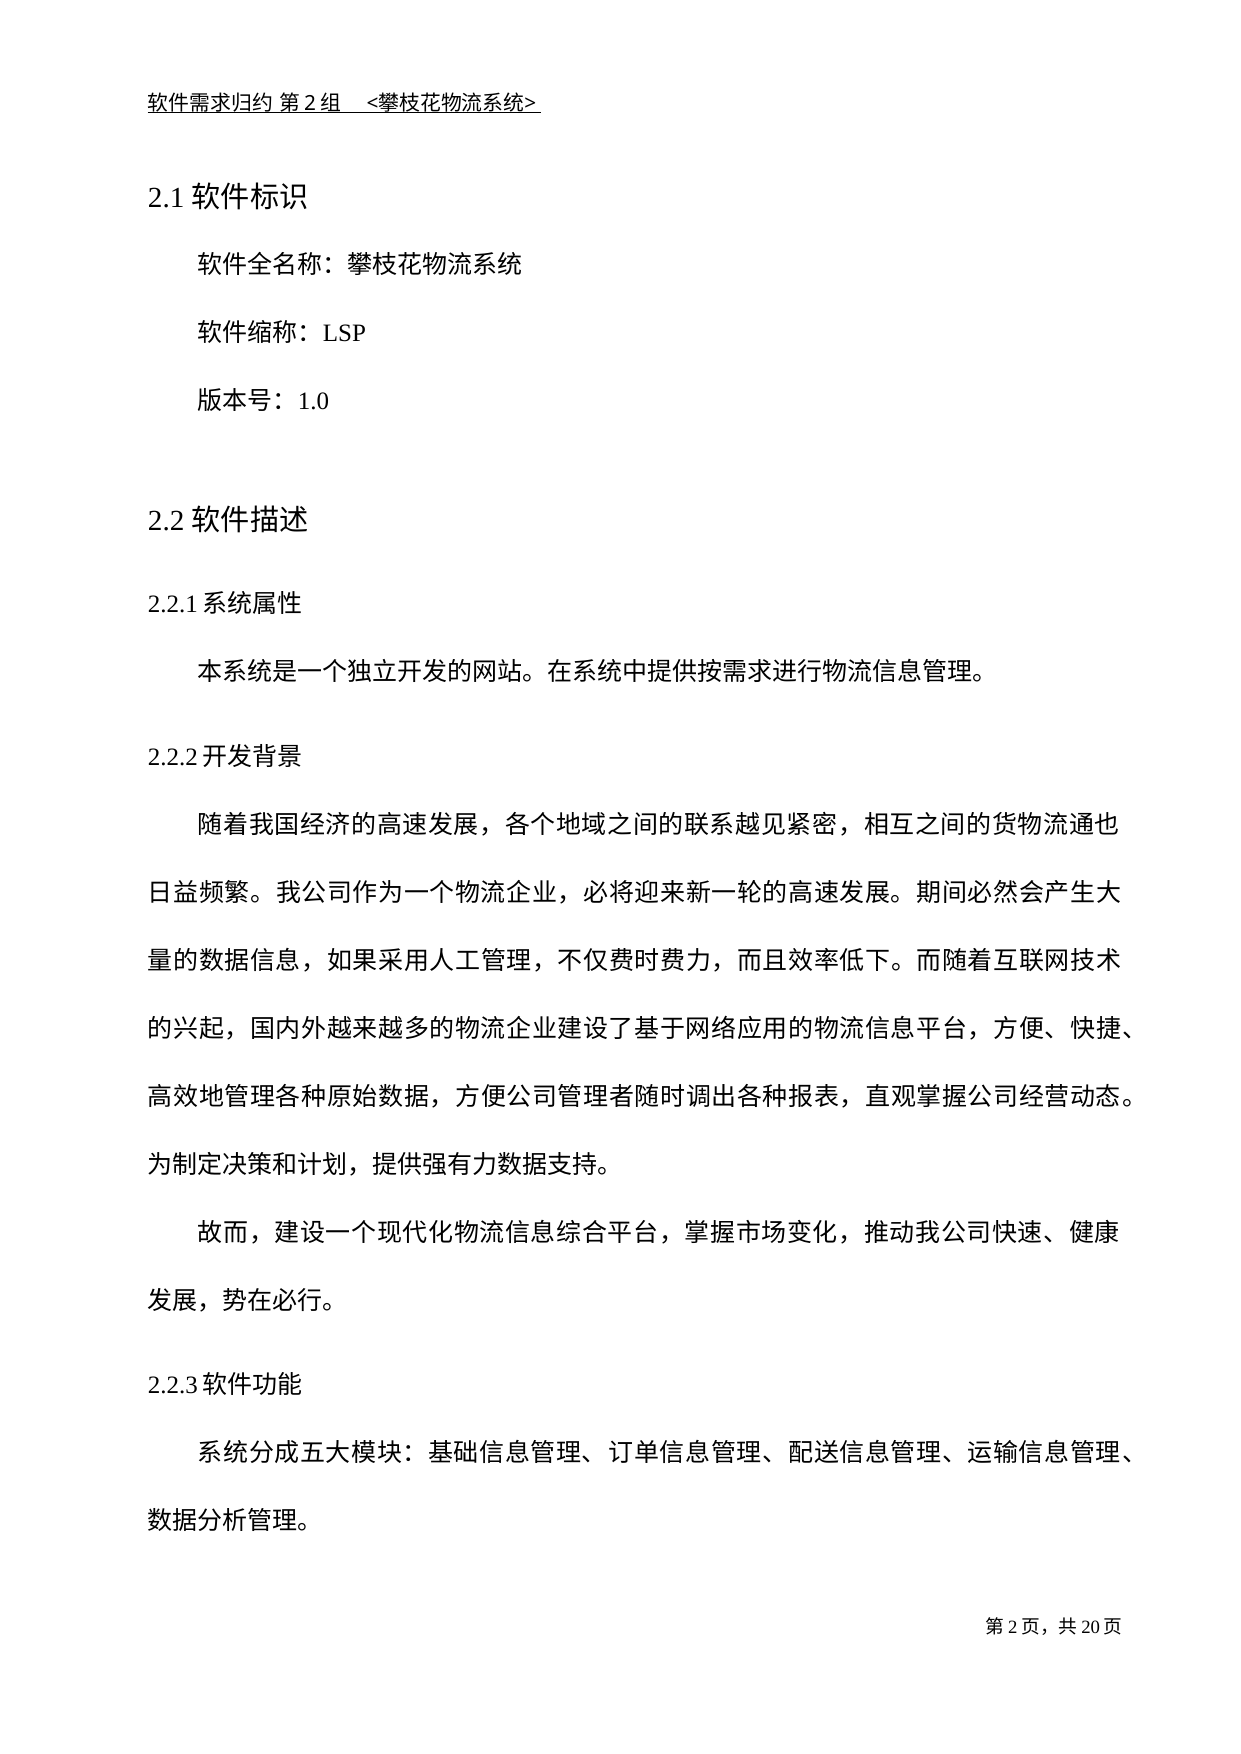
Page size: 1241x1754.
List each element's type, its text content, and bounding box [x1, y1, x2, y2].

text 软件缩称：LSP [148, 296, 1122, 364]
text 软件全名称：攀枝花物流系统 [148, 228, 1122, 296]
text 2.2.2开发背景 [148, 721, 1122, 789]
text 随着我国经济的高速发展，各个地域之间的联系越见紧密，相互之间的货物流通也日益频繁。我公司作为一个物流企业，必将迎来新一轮的高速发展。期间必然会产生大量的数据信息，如果采用人工管理，不仅费时费力，而且效率低下。而随着互联网技术的兴起，国内外越来越多的物流企业建设了基于网络应用的物流信息平台，方便、快捷、高效地管理各种原始数据，方便公司管理者随时调出各种报表，直观掌握公司经营动态。为制定决策和计划，提供强有力数据支持。 [148, 789, 1122, 1196]
text 系统分成五大模块：基础信息管理、订单信息管理、配送信息管理、运输信息管理、数据分析管理。 [148, 1417, 1122, 1553]
subtitle 2.1 软件标识 [148, 161, 1122, 228]
text 本系统是一个独立开发的网站。在系统中提供按需求进行物流信息管理。 [148, 636, 1122, 704]
text 2.2.3软件功能 [148, 1349, 1122, 1417]
text 2.2.1系统属性 [148, 568, 1122, 636]
text 版本号：1.0 [148, 364, 1122, 432]
text 故而，建设一个现代化物流信息综合平台，掌握市场变化，推动我公司快速、健康发展，势在必行。 [148, 1196, 1122, 1332]
subtitle 2.2 软件描述 [148, 483, 1122, 551]
